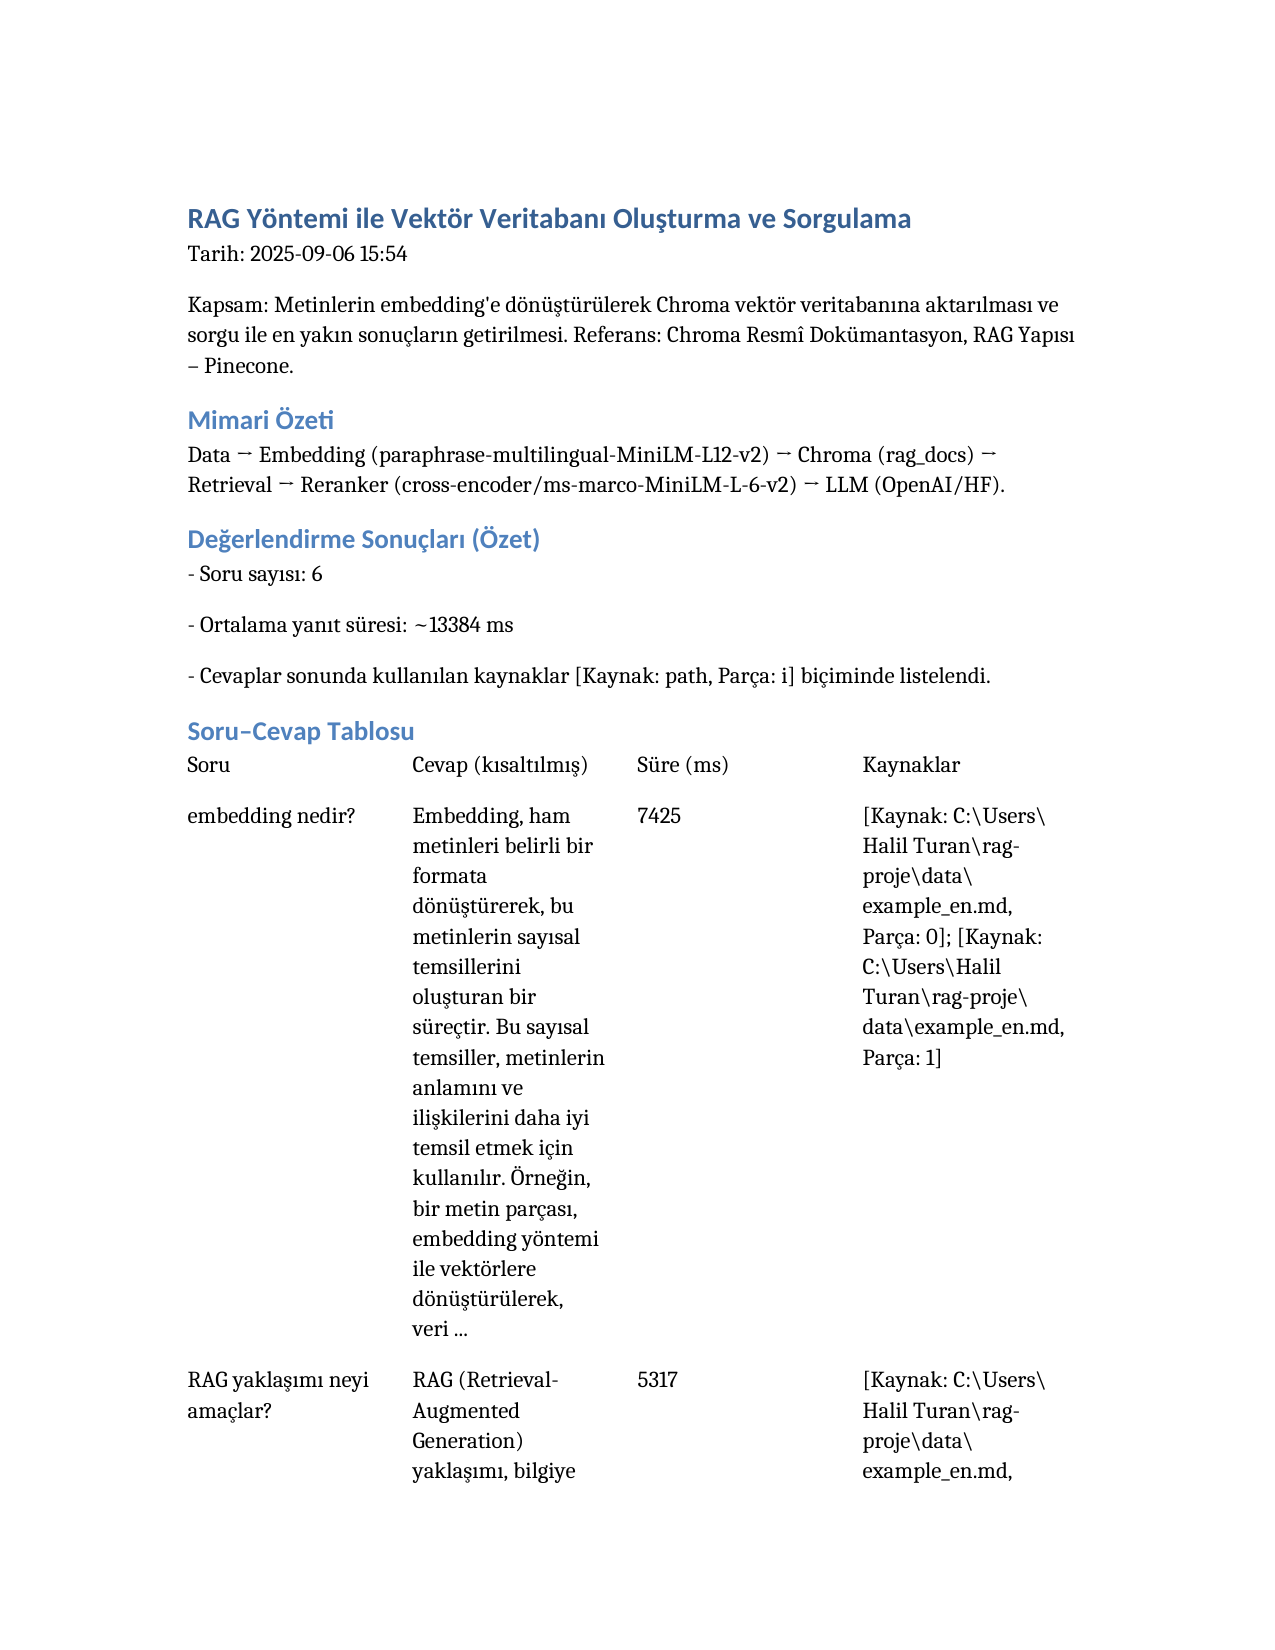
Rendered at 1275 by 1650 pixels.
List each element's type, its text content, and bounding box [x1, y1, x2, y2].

table_cell embedding nedir? [176, 803, 401, 1367]
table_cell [851, 1367, 1076, 1484]
table_header Süre (ms) [626, 752, 851, 803]
table_cell Embedding, ham metinleri belirli bir formata dönüştürerek, bu metinlerin sayısal temsillerini oluşturan bir süreçtir. Bu sayısal temsiller, metinlerin anlamını ve ilişkilerini daha iyi temsil etmek için kullanılır. Örneğin, bir metin parçası, embedding yöntemi ile vektörlere dönüştürülerek, veri ... [401, 803, 626, 1367]
table_header Soru [176, 752, 401, 803]
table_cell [176, 1367, 401, 1484]
text Tarih: 2025-09-06 15:54 [187, 241, 1087, 267]
text - Cevaplar sonunda kullanılan kaynaklar [Kaynak: path, Parça: i] biçiminde listelendi. [187, 663, 1087, 689]
text Kapsam: Metinlerin embedding'e dönüştürülerek Chroma vektör veritabanına aktarılması ve sorgu ile en yakın sonuçların getirilmesi. Referans: Chroma Resmî Dokümantasyon, RAG Yapısı – Pinecone. [187, 292, 1087, 379]
subtitle Değerlendirme Sonuçları (Özet) [187, 523, 1087, 556]
subtitle Mimari Özeti [187, 403, 1087, 436]
text - Soru sayısı: 6 [187, 561, 1087, 587]
text Data → Embedding (paraphrase-multilingual-MiniLM-L12-v2) → Chroma (rag_docs) → Retrieval → Reranker (cross-encoder/ms-marco-MiniLM-L-6-v2) → LLM (OpenAI/HF). [187, 441, 1087, 498]
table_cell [401, 1367, 626, 1484]
table_cell [Kaynak: C:\Users\Halil Turan\rag-proje\data\example_en.md, Parça: 0]; [Kaynak: C:\Users\Halil Turan\rag-proje\data\example_en.md, Parça: 1] [851, 803, 1076, 1367]
table_header Kaynaklar [851, 752, 1076, 803]
text - Ortalama yanıt süresi: ~13384 ms [187, 612, 1087, 638]
table_cell 5317 [626, 1367, 851, 1484]
subtitle RAG Yöntemi ile Vektör Veritabanı Oluşturma ve Sorgulama [187, 200, 1087, 236]
table_header Cevap (kısaltılmış) [401, 752, 626, 803]
subtitle Soru–Cevap Tablosu [187, 714, 1087, 747]
table_cell 7425 [626, 803, 851, 1367]
